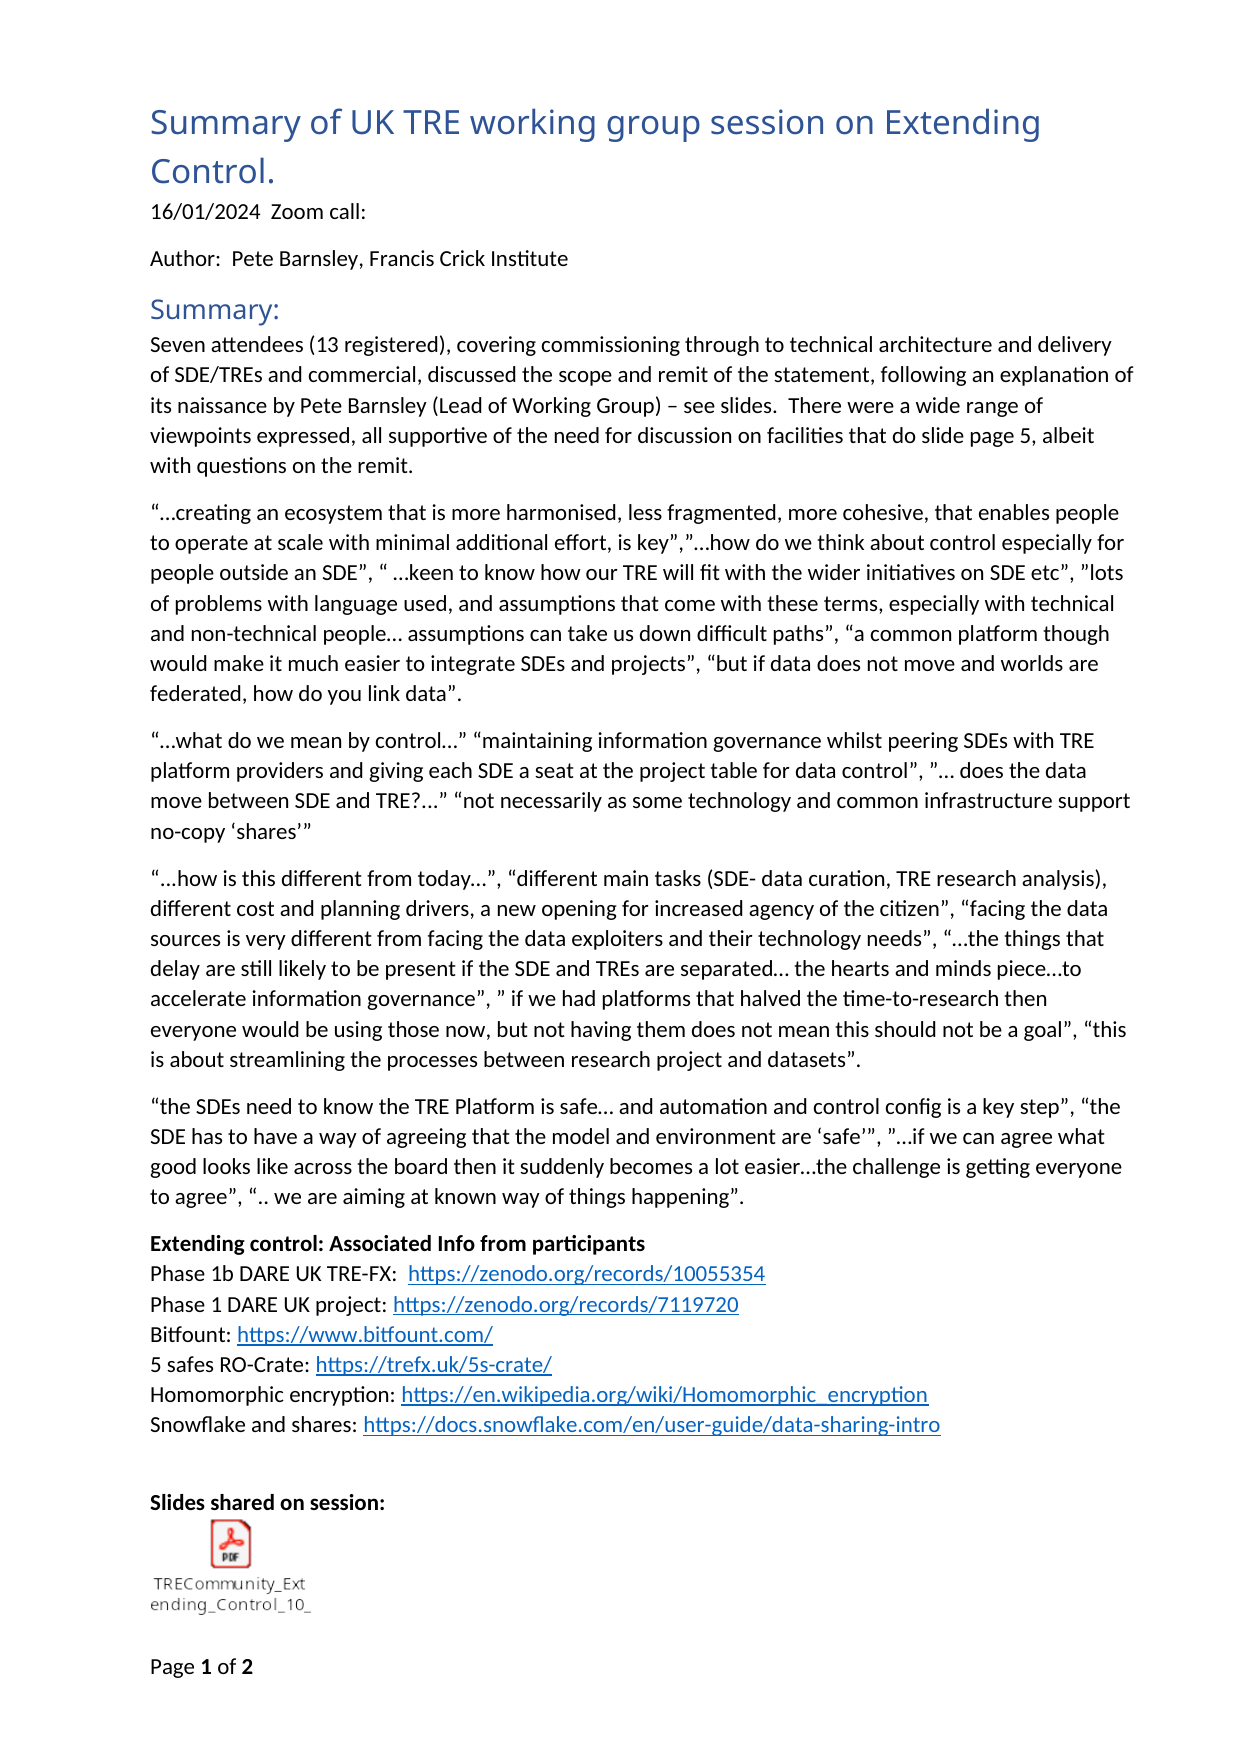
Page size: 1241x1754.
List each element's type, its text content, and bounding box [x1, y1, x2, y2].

text Slides shared on session: [150, 1488, 1137, 1516]
text Extending control: Associated Info from participants [150, 1229, 1137, 1257]
text Phase 1b DARE UK TRE-FX: https://zenodo.org/records/10055354 [150, 1259, 1137, 1287]
text Bitfount: https://www.bitfount.com/ [150, 1320, 1137, 1348]
text Phase 1 DARE UK project: https://zenodo.org/records/7119720 [150, 1290, 1137, 1318]
subtitle Summary: [150, 291, 1137, 327]
text Snowflake and shares: https://docs.snowflake.com/en/user-guide/data-sharing-intro [150, 1411, 1137, 1438]
text “the SDEs need to know the TRE Platform is safe… and automation and control config is a key step”, “the SDE has to have a way of agreeing that the model and environment are ‘safe’”, ”…if we can agree what good looks like across the board then it suddenly becomes a lot easier…the challenge is getting everyone to agree”, “.. we are aiming at known way of things happening”. [150, 1092, 1137, 1210]
text Homomorphic encryption: https://en.wikipedia.org/wiki/Homomorphic_encryption [150, 1380, 1137, 1408]
text 5 safes RO-Crate: https://trefx.uk/5s-crate/ [150, 1350, 1137, 1378]
text Seven attendees (13 registered), covering commissioning through to technical architecture and delivery of SDE/TREs and commercial, discussed the scope and remit of the statement, following an explanation of its naissance by Pete Barnsley (Lead of Working Group) – see slides. There were a wide range of viewpoints expressed, all supportive of the need for discussion on facilities that do slide page 5, albeit with questions on the remit. [150, 330, 1137, 479]
text Author: Pete Barnsley, Francis Crick Institute [150, 244, 1137, 272]
text 16/01/2024 Zoom call: [150, 197, 1137, 225]
text “...how is this different from today…”, “different main tasks (SDE- data curation, TRE research analysis), different cost and planning drivers, a new opening for increased agency of the citizen”, “facing the data sources is very different from facing the data exploiters and their technology needs”, “…the things that delay are still likely to be present if the SDE and TREs are separated… the hearts and minds piece…to accelerate information governance”, ” if we had platforms that halved the time-to-research then everyone would be using those now, but not having them does not mean this should not be a goal”, “this is about streamlining the processes between research project and datasets”. [150, 864, 1137, 1073]
subtitle Summary of UK TRE working group session on Extending Control. [150, 99, 1137, 193]
text “…what do we mean by control…” “maintaining information governance whilst peering SDEs with TRE platform providers and giving each SDE a seat at the project table for data control”, ”… does the data move between SDE and TRE?...” “not necessarily as some technology and common infrastructure support no-copy ‘shares’” [150, 726, 1137, 845]
text “…creating an ecosystem that is more harmonised, less fragmented, more cohesive, that enables people to operate at scale with minimal additional effort, is key”,”…how do we think about control especially for people outside an SDE”, “ …keen to know how our TRE will fit with the wider initiatives on SDE etc”, ”lots of problems with language used, and assumptions that come with these terms, especially with technical and non-technical people… assumptions can take us down difficult paths”, “a common platform though would make it much easier to integrate SDEs and projects”, “but if data does not move and worlds are federated, how do you link data”. [150, 498, 1137, 707]
